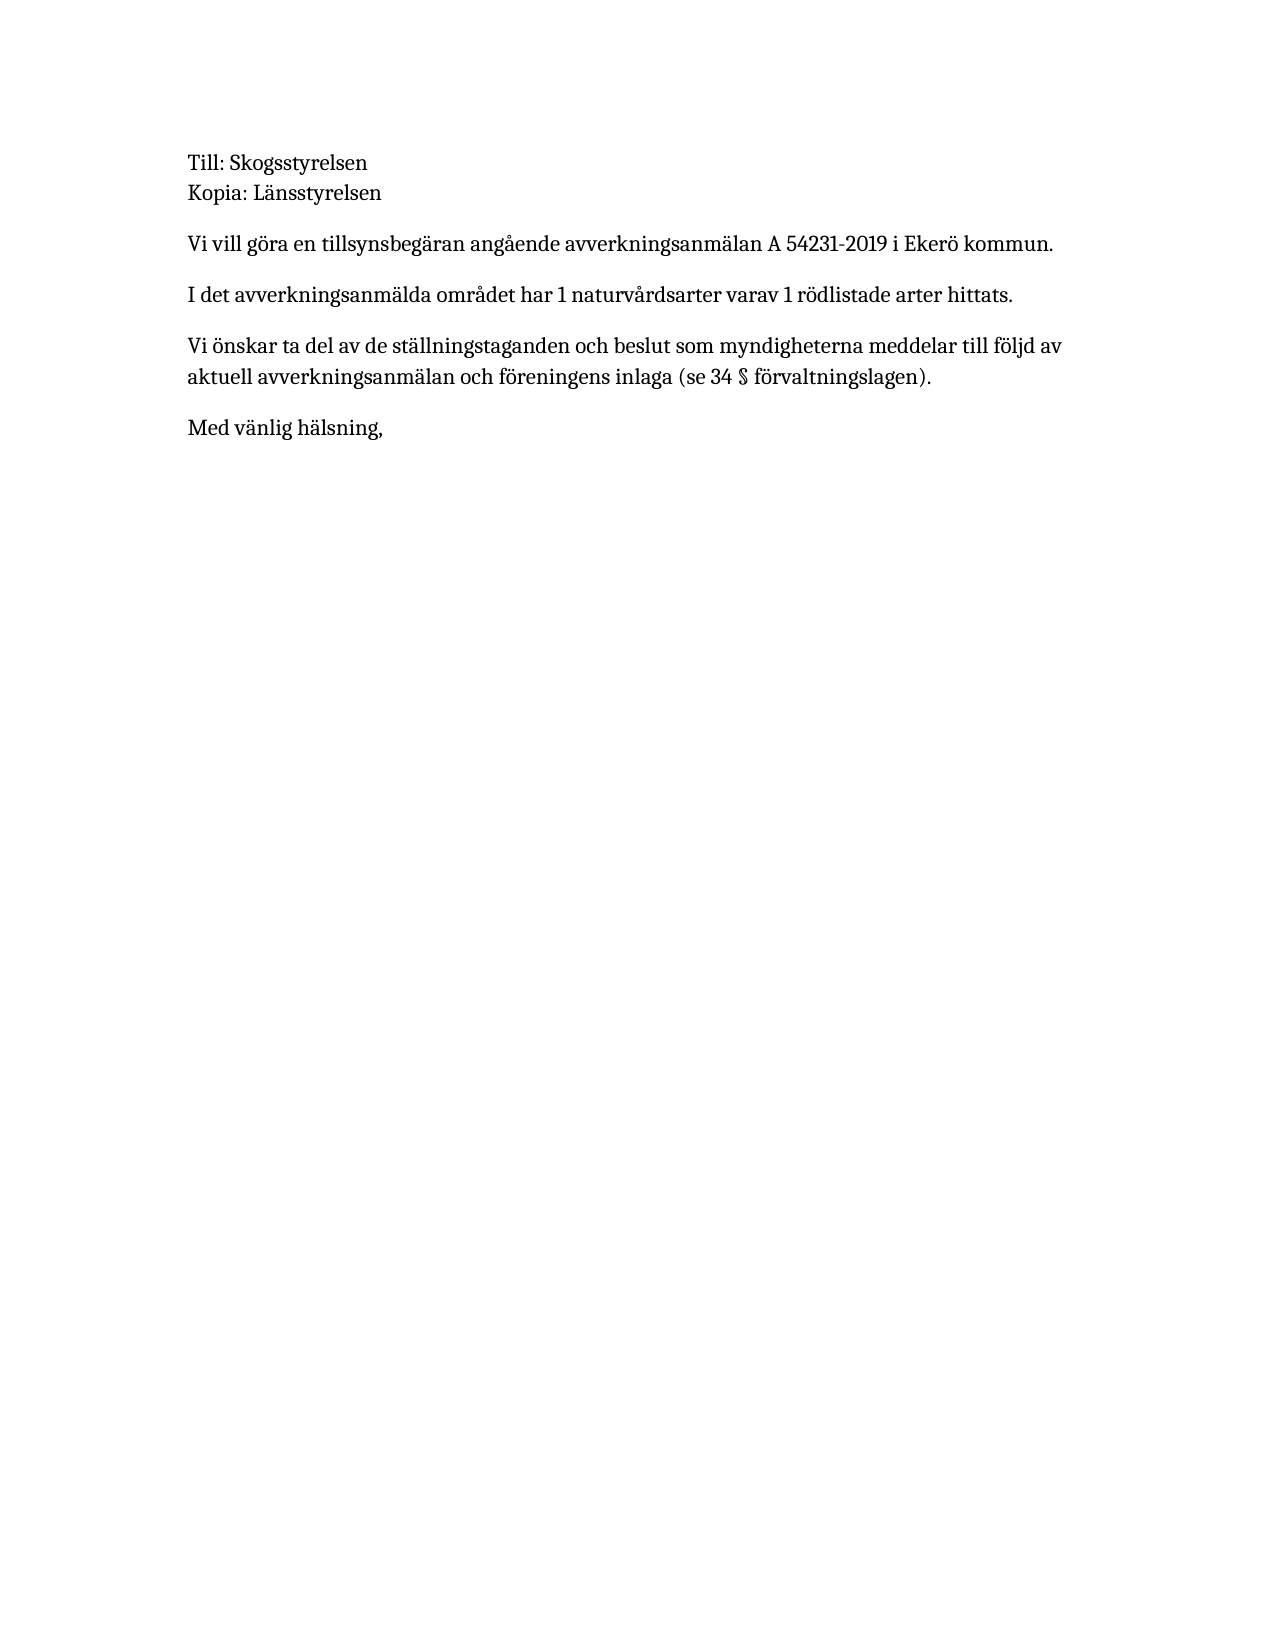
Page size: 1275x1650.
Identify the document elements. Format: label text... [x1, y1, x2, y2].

text I det avverkningsanmälda området har 1 naturvårdsarter varav 1 rödlistade arter hittats. [187, 282, 1087, 309]
text Med vänlig hälsning, [187, 414, 1087, 471]
text Vi vill göra en tillsynsbegäran angående avverkningsanmälan A 54231-2019 i Ekerö kommun. [187, 231, 1087, 258]
text Vi önskar ta del av de ställningstaganden och beslut som myndigheterna meddelar till följd av aktuell avverkningsanmälan och föreningens inlaga (se 34 § förvaltningslagen). [187, 333, 1087, 390]
text Till: Skogsstyrelsen Kopia: Länsstyrelsen [187, 150, 1087, 207]
